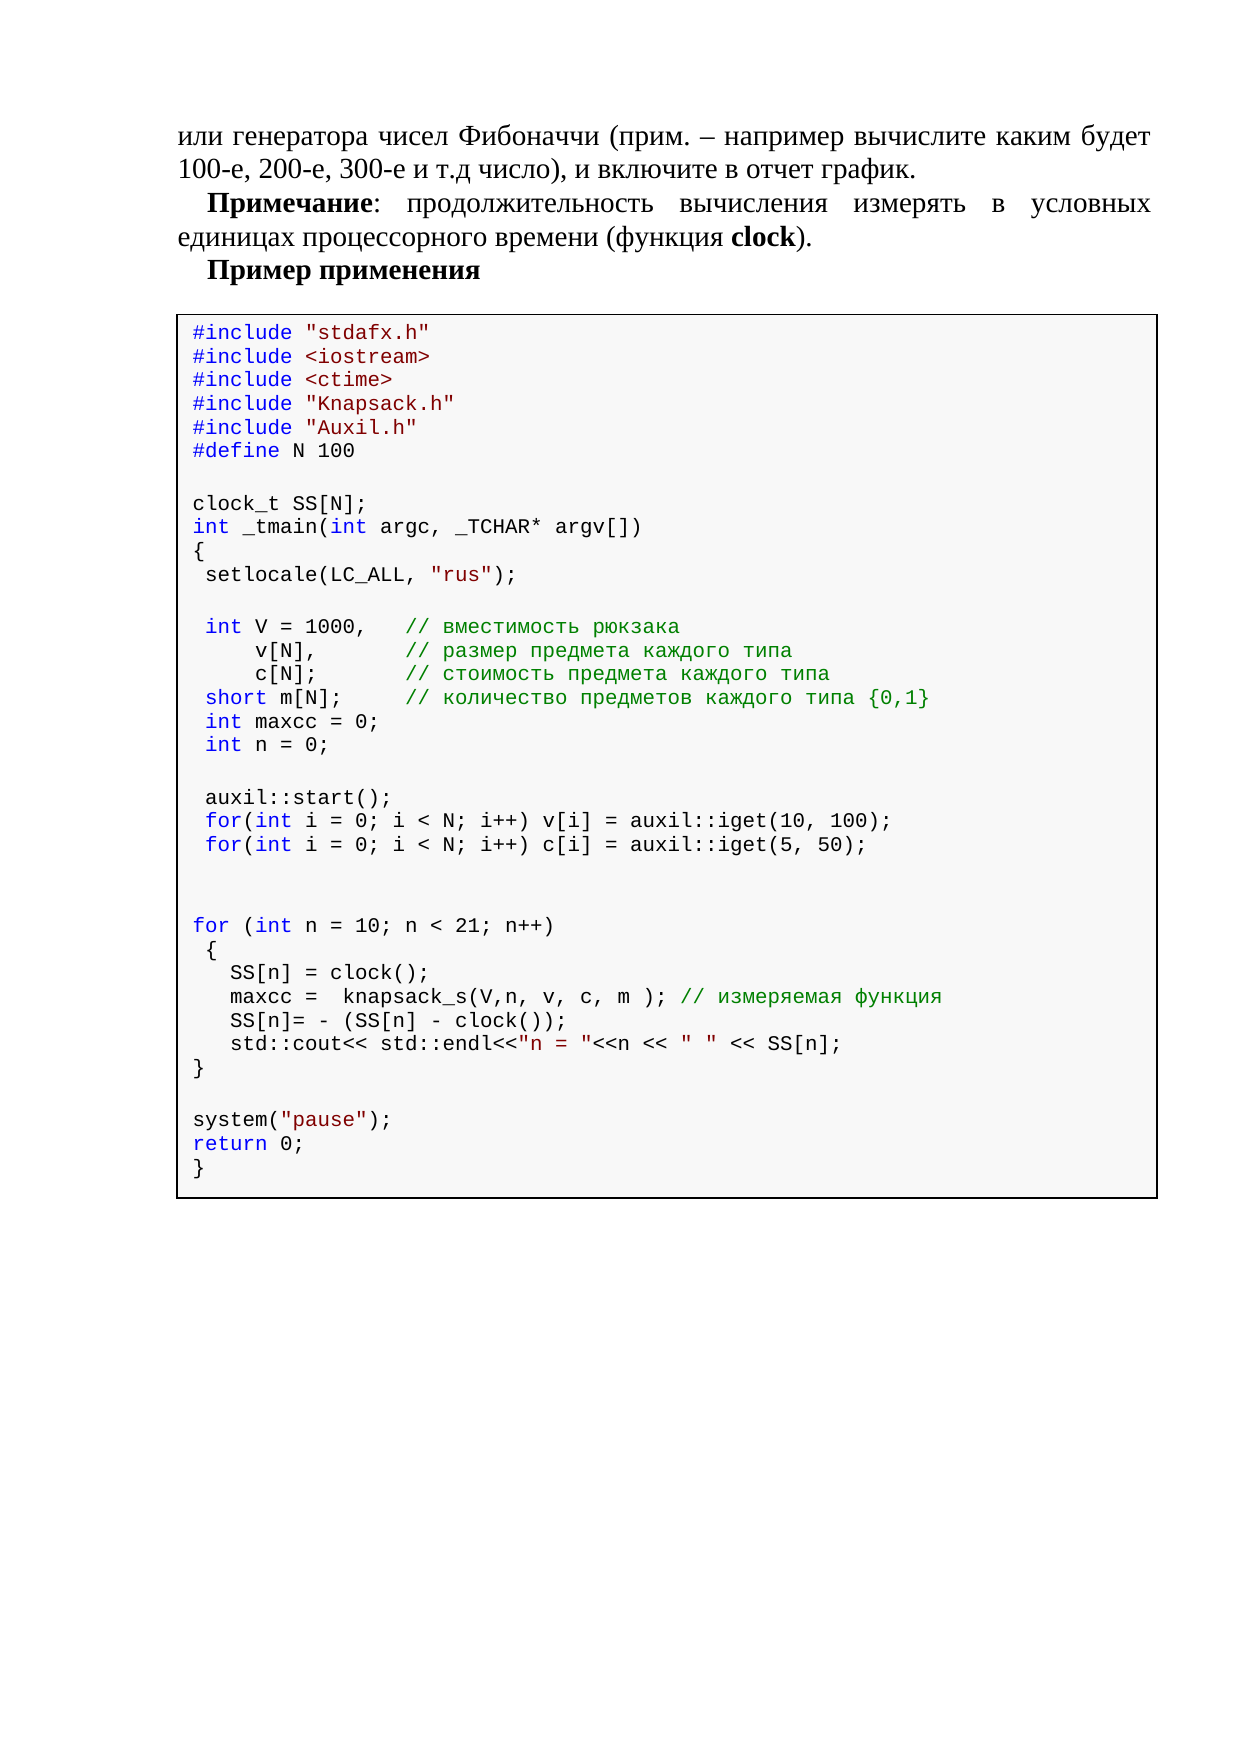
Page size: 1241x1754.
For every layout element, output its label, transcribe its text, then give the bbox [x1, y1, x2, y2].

text Пример применения [177, 252, 1152, 286]
text Примечание: продолжительность вычисления измерять в условных единицах процессорного времени (функция clock). [177, 185, 1152, 252]
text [177, 118, 1152, 185]
